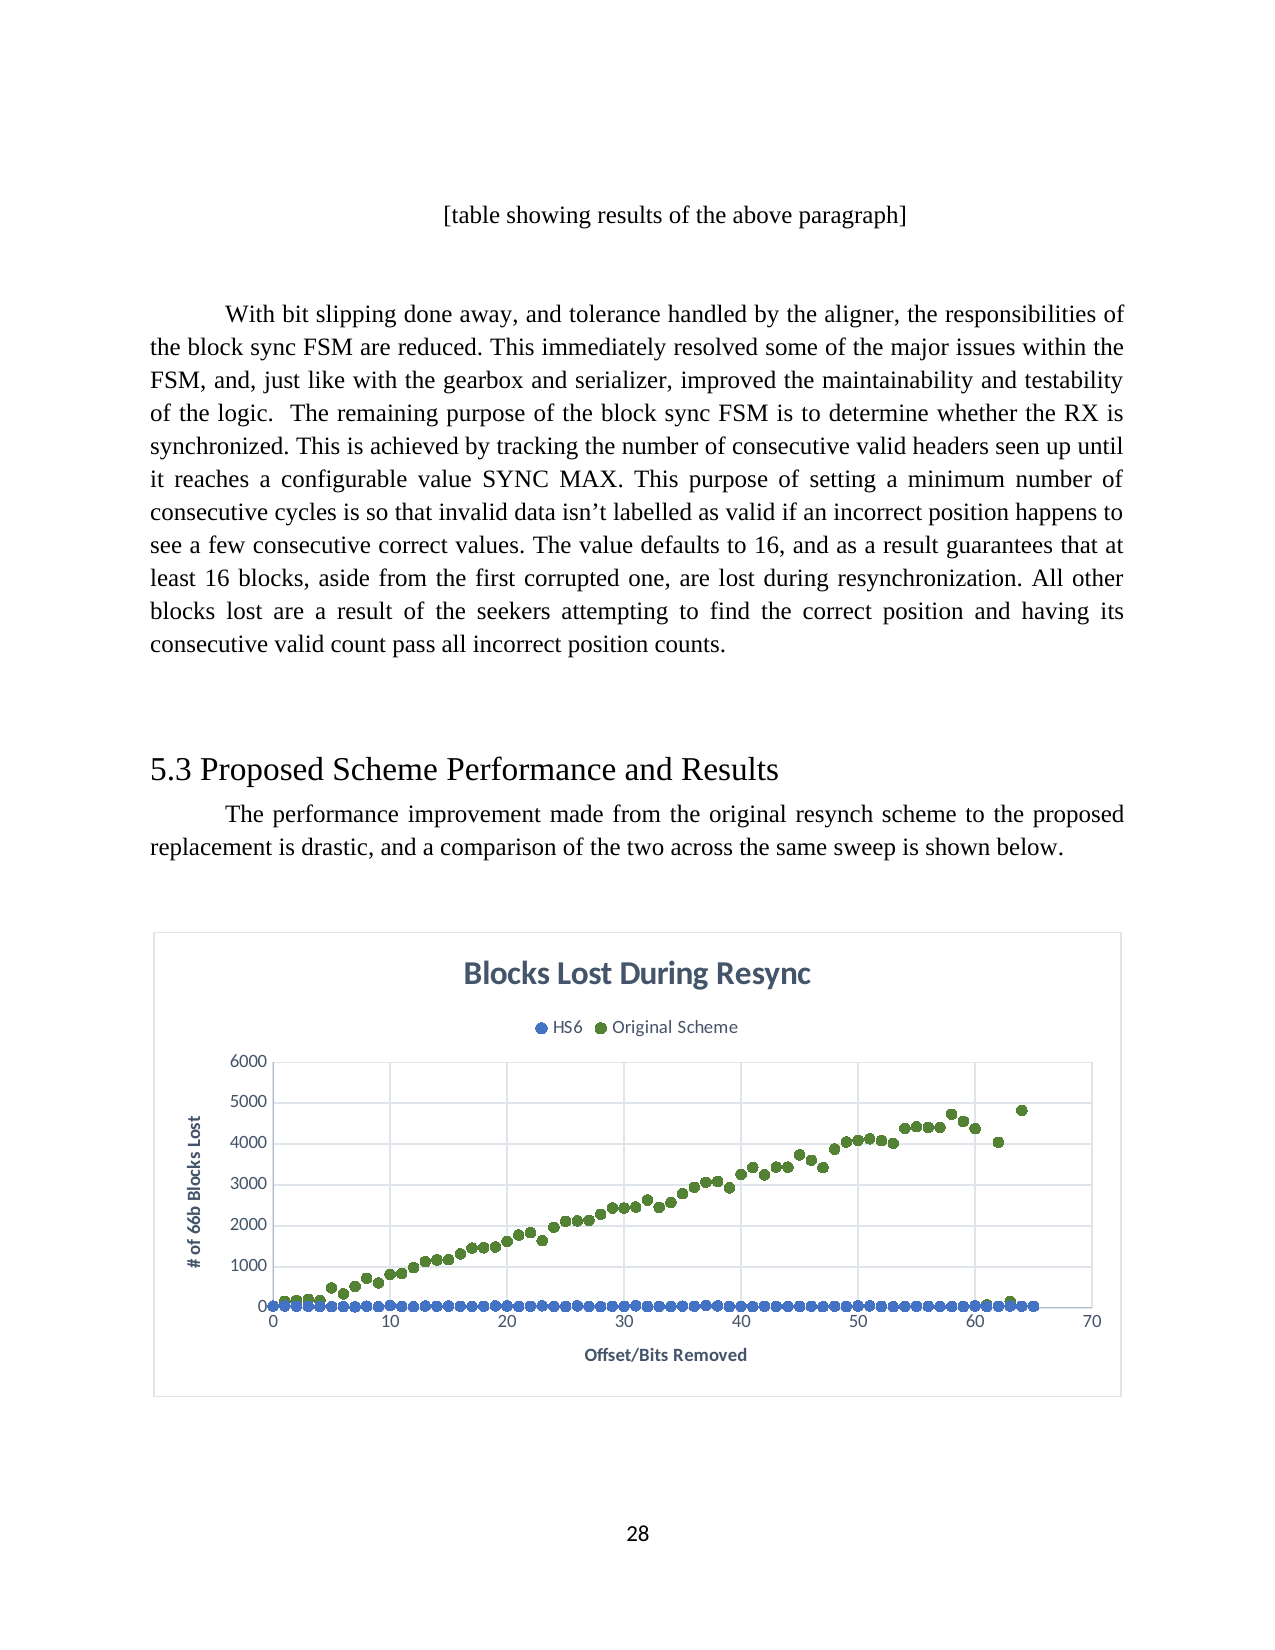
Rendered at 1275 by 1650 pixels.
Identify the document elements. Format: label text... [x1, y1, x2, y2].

subtitle 5.3 Proposed Scheme Performance and Results [150, 749, 1125, 788]
text With bit slipping done away, and tolerance handled by the aligner, the responsibilities of the block sync FSM are reduced. This immediately resolved some of the major issues within the FSM, and, just like with the gearbox and serializer, improved the maintainability and testability of the logic. The remaining purpose of the block sync FSM is to determine whether the RX is synchronized. This is achieved by tracking the number of consecutive valid headers seen up until it reaches a configurable value SYNC MAX. This purpose of setting a minimum number of consecutive cycles is so that invalid data isn’t labelled as valid if an incorrect position happens to see a few consecutive correct values. The value defaults to 16, and as a result guarantees that at least 16 blocks, aside from the first corrupted one, are lost during resynchronization. All other blocks lost are a result of the seekers attempting to find the correct position and having its consecutive valid count pass all incorrect position counts. [150, 299, 1125, 658]
text The performance improvement made from the original resynch scheme to the proposed replacement is drastic, and a comparison of the two across the same sweep is shown below. [150, 799, 1125, 861]
text [table showing results of the above paragraph] [150, 200, 1125, 228]
